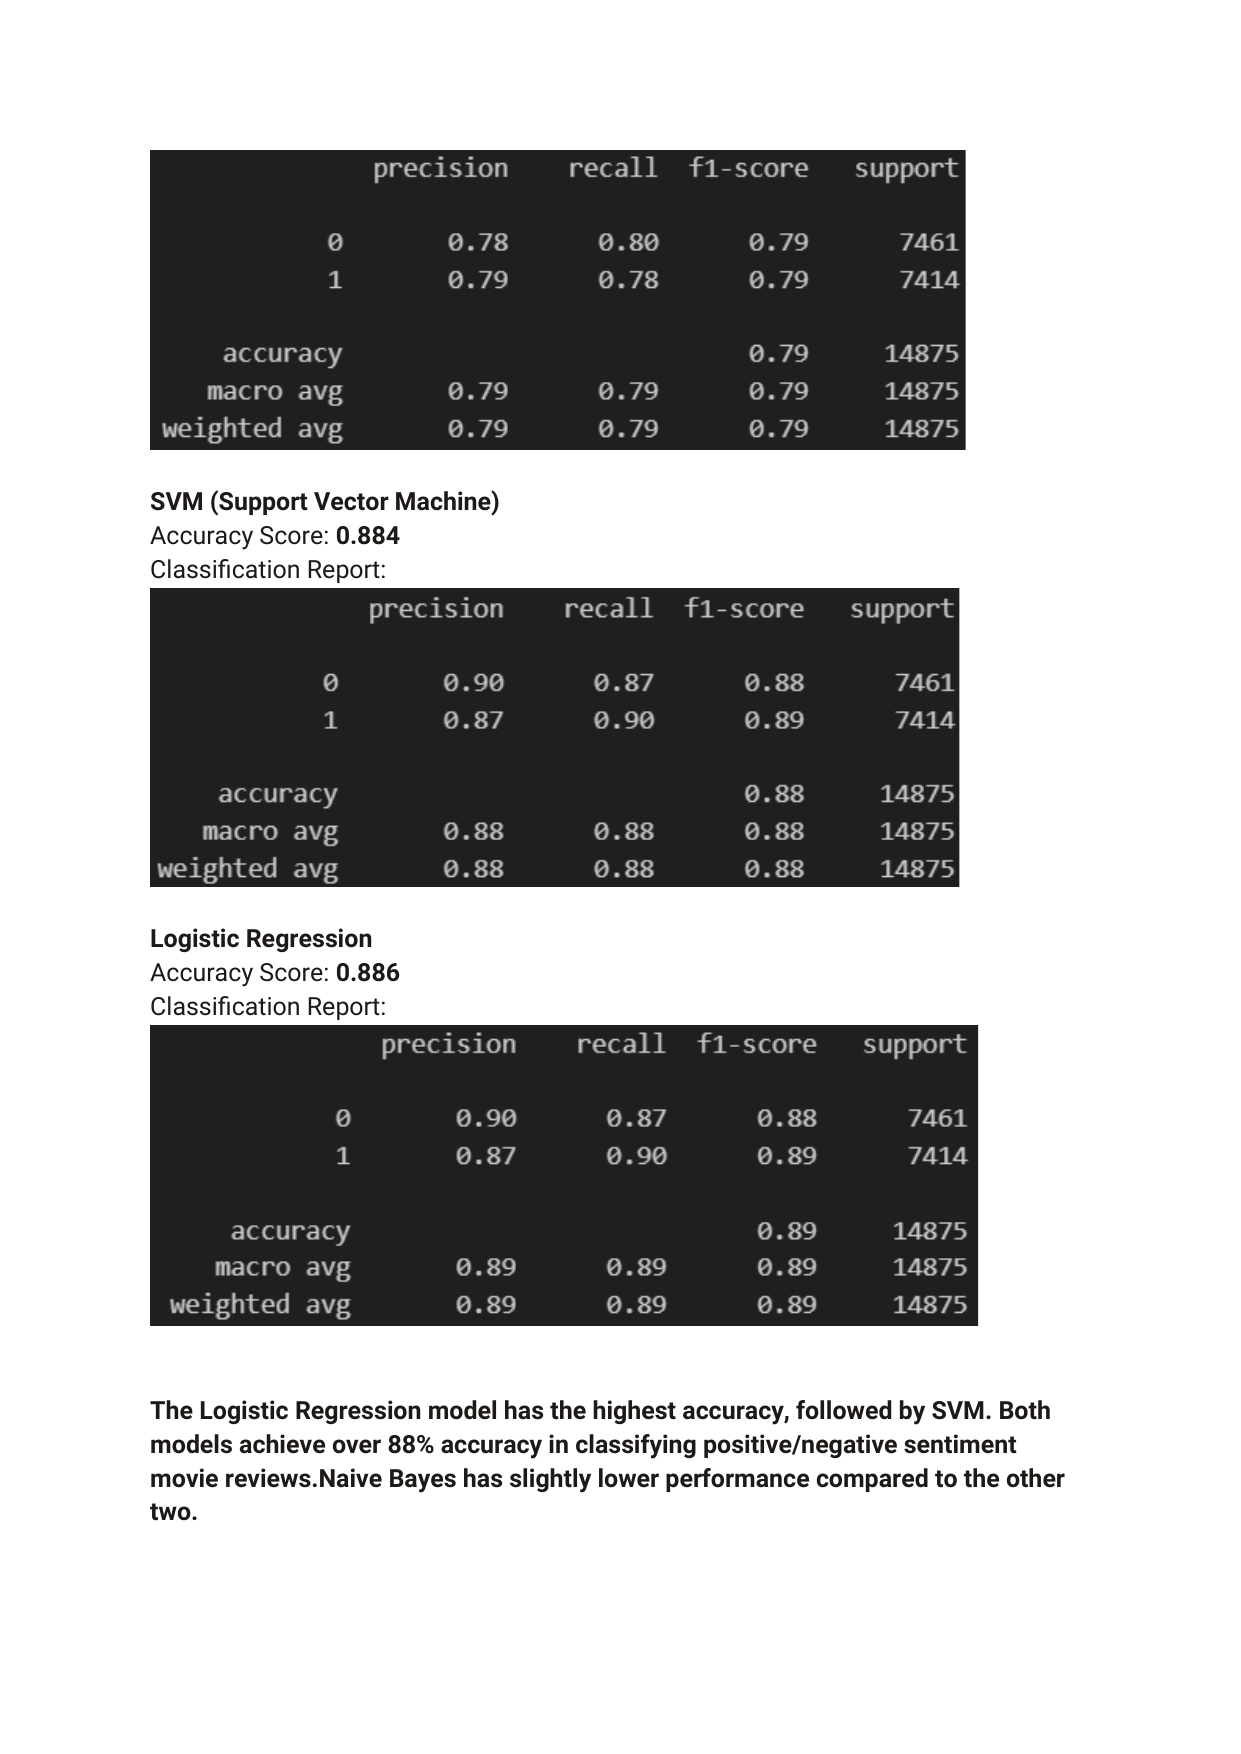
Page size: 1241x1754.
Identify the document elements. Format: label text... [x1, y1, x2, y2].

text The Logistic Regression model has the highest accuracy, followed by SVM. Both models achieve over 88% accuracy in classifying positive/negative sentiment movie reviews.Naive Bayes has slightly lower performance compared to the other two. [150, 1396, 1090, 1527]
text SVM (Support Vector Machine) [150, 487, 1090, 517]
picture [150, 588, 960, 887]
text Logistic Regression [150, 924, 1090, 954]
text Classification Report: [150, 555, 1090, 584]
picture [150, 150, 966, 450]
text Accuracy Score: 0.886 [150, 958, 1090, 987]
text Accuracy Score: 0.884 [150, 521, 1090, 550]
picture [150, 1025, 979, 1326]
text Classification Report: [150, 992, 1090, 1021]
